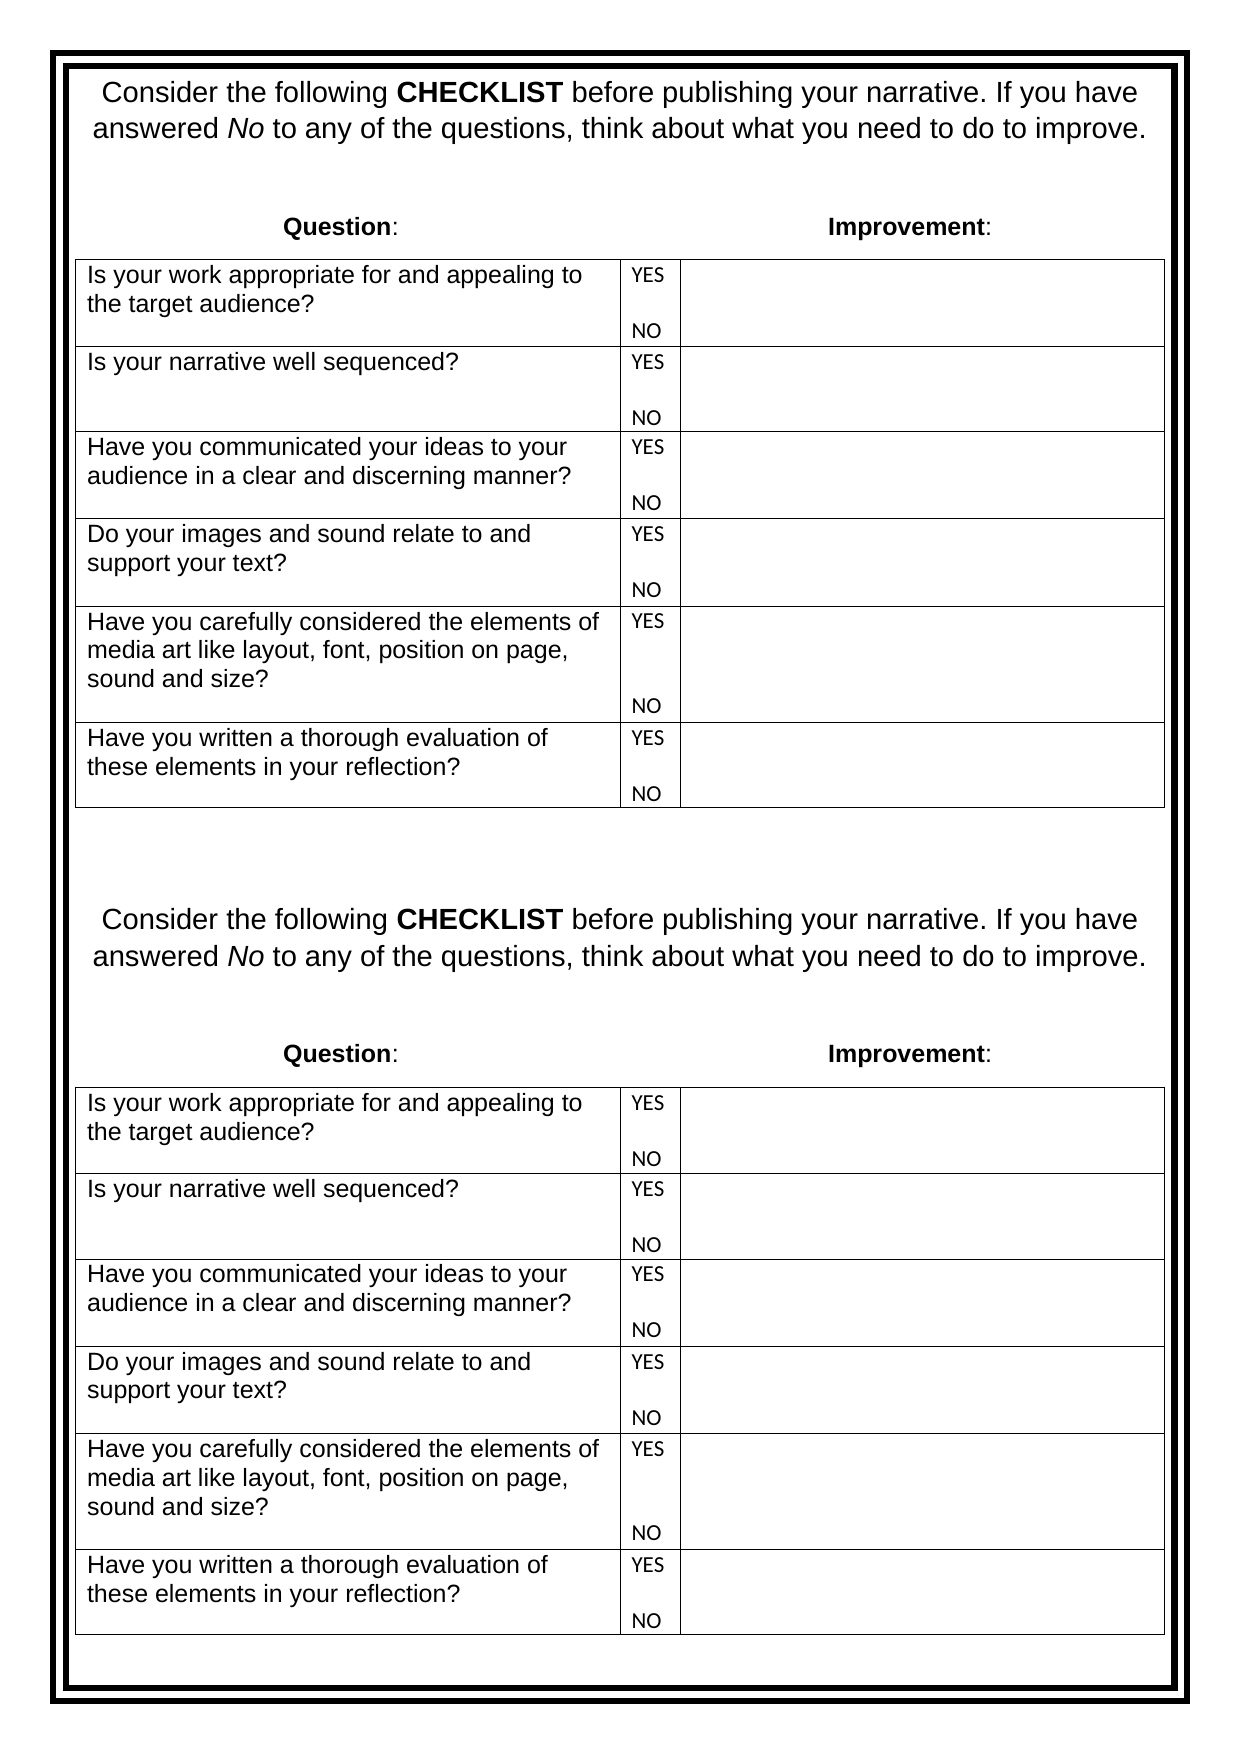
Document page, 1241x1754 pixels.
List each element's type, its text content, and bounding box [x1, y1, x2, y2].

table_cell Have you communicated your ideas to your audience in a clear and discerning manner? [76, 1260, 620, 1346]
text Question: Improvement: [75, 212, 1165, 240]
table_cell [681, 723, 1164, 807]
table_header YES NO [621, 260, 680, 346]
table_cell [681, 1550, 1164, 1634]
table_cell Do your images and sound relate to and support your text? [76, 519, 620, 606]
table_cell [681, 519, 1164, 606]
text Question: Improvement: [75, 1039, 1165, 1068]
table_cell YES NO [621, 723, 680, 807]
table_cell YES NO [621, 1434, 680, 1549]
table_header YES NO [621, 1088, 680, 1173]
table_cell YES NO [621, 1550, 680, 1634]
table_cell Is your narrative well sequenced? [76, 347, 620, 431]
table_cell YES NO [621, 432, 680, 518]
table_cell [681, 432, 1164, 518]
table_cell Is your narrative well sequenced? [76, 1174, 620, 1258]
table_header Is your work appropriate for and appealing to the target audience? [76, 1088, 620, 1173]
table_cell [681, 1434, 1164, 1549]
table_cell Have you carefully considered the elements of media art like layout, font, position on page, sound and size? [76, 1434, 620, 1549]
text Consider the following CHECKLIST before publishing your narrative. If you have answered No to any of the questions, think about what you need to do to improve. [75, 75, 1165, 145]
table_cell [681, 1347, 1164, 1433]
table_header Is your work appropriate for and appealing to the target audience? [76, 260, 620, 346]
table_cell [681, 1174, 1164, 1258]
table_cell Do your images and sound relate to and support your text? [76, 1347, 620, 1433]
table_cell [681, 347, 1164, 431]
table_header [681, 260, 1164, 346]
table_cell YES NO [621, 347, 680, 431]
table_cell YES NO [621, 1347, 680, 1433]
table_cell [681, 607, 1164, 722]
table_cell Have you written a thorough evaluation of these elements in your reflection? [76, 1550, 620, 1634]
table_cell YES NO [621, 607, 680, 722]
table_cell YES NO [621, 1260, 680, 1346]
table_cell Have you communicated your ideas to your audience in a clear and discerning manner? [76, 432, 620, 518]
table_cell [681, 1260, 1164, 1346]
table_header [681, 1088, 1164, 1173]
table_cell YES NO [621, 519, 680, 606]
table_cell Have you carefully considered the elements of media art like layout, font, position on page, sound and size? [76, 607, 620, 722]
table_cell YES NO [621, 1174, 680, 1258]
table_cell Have you written a thorough evaluation of these elements in your reflection? [76, 723, 620, 807]
text Consider the following CHECKLIST before publishing your narrative. If you have answered No to any of the questions, think about what you need to do to improve. [75, 902, 1165, 972]
